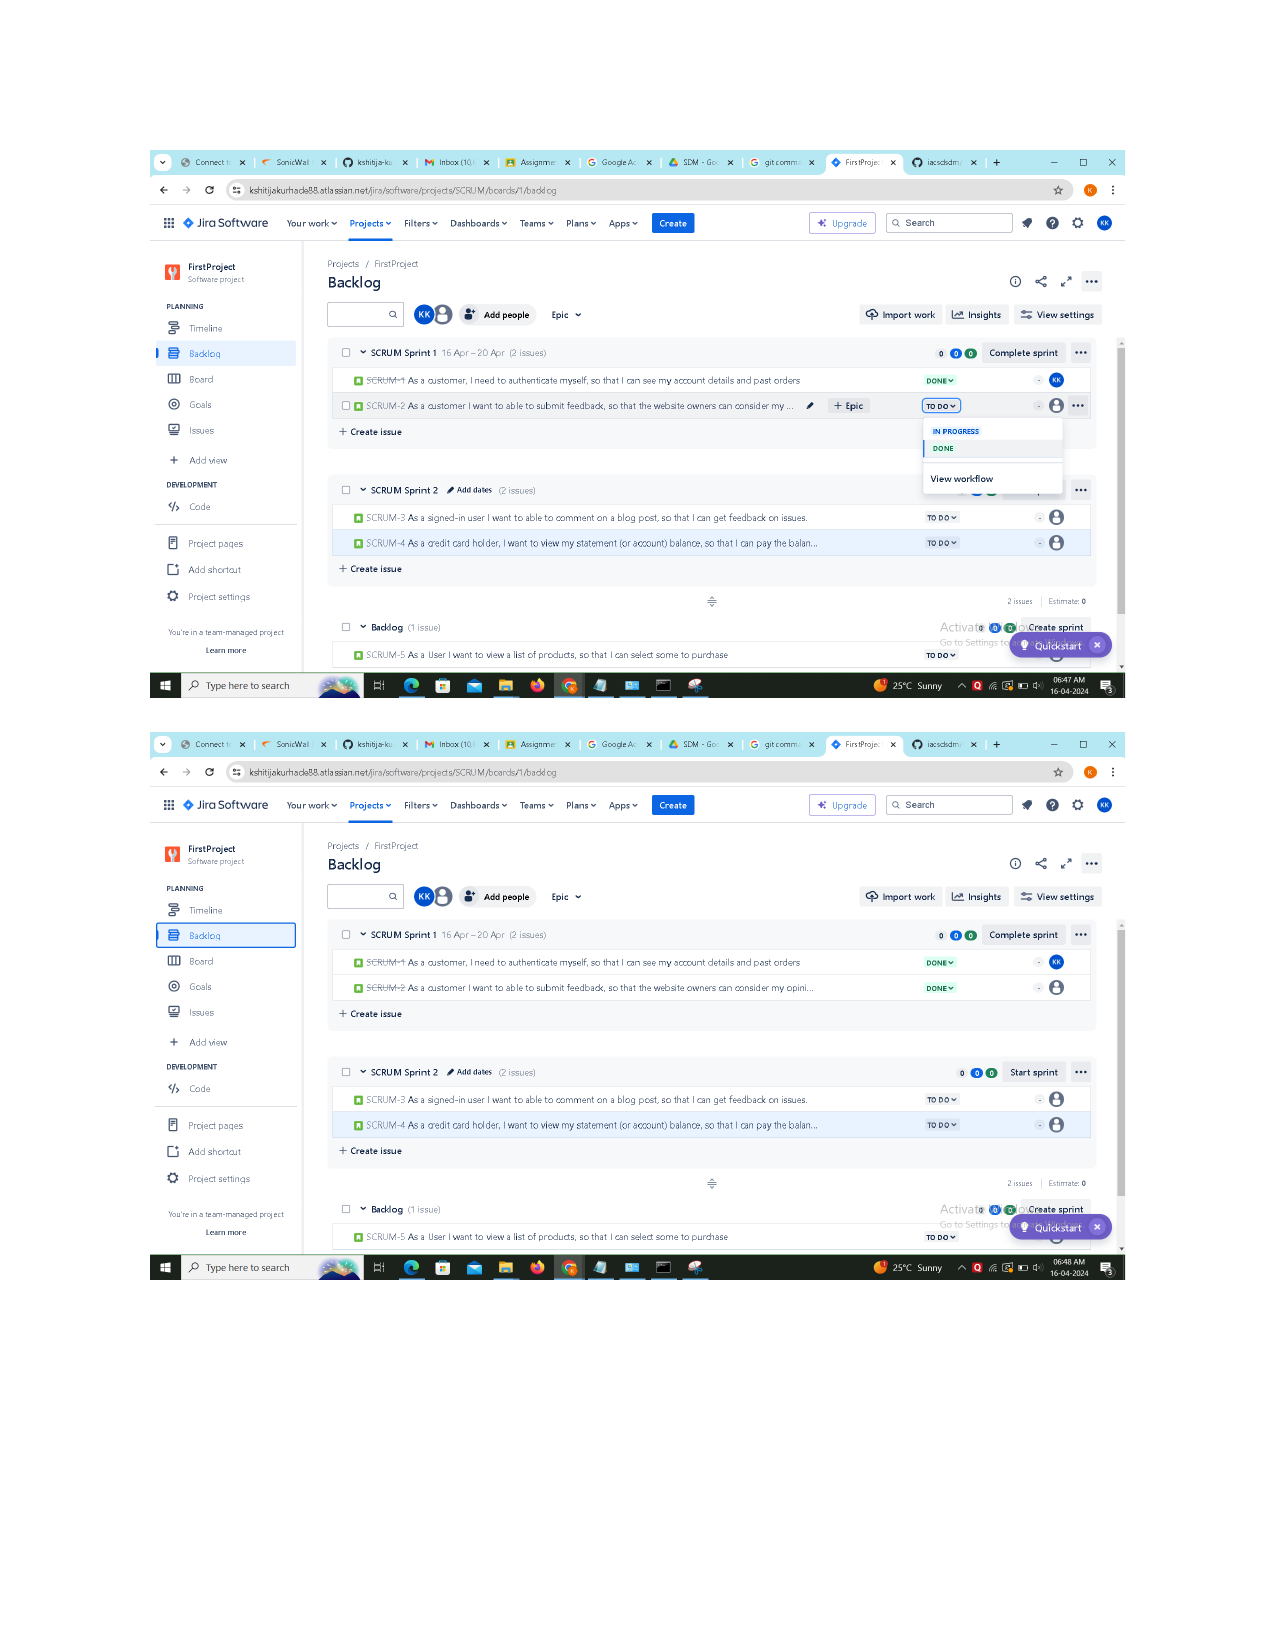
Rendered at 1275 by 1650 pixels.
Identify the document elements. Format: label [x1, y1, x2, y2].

picture [150, 732, 1125, 1280]
picture [150, 150, 1125, 698]
